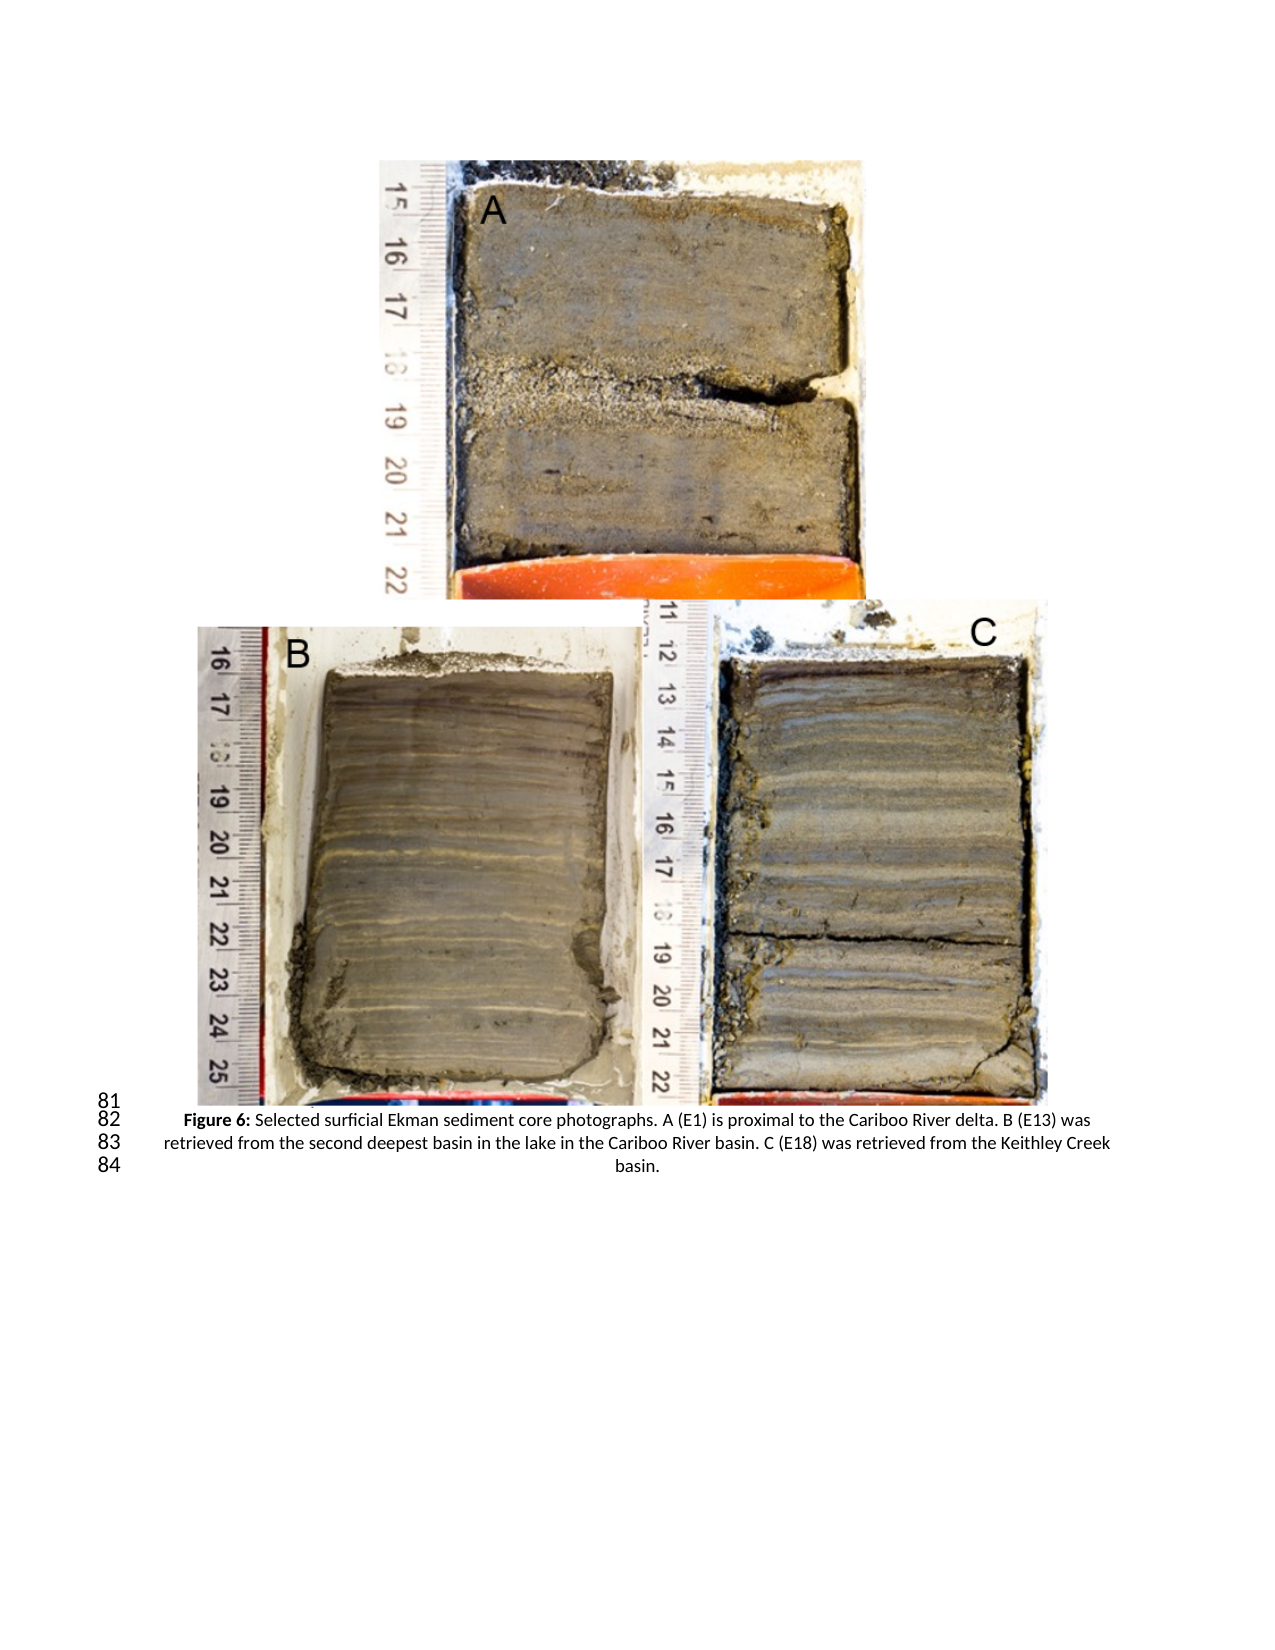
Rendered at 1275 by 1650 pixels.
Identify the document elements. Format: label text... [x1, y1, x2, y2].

picture [150, 150, 1125, 1108]
text Figure 6: Selected surficial Ekman sediment core photographs. A (E1) is proximal to the Cariboo River delta. B (E13) was retrieved from the second deepest basin in the lake in the Cariboo River basin. C (E18) was retrieved from the Keithley Creek basin. [150, 1108, 1125, 1177]
